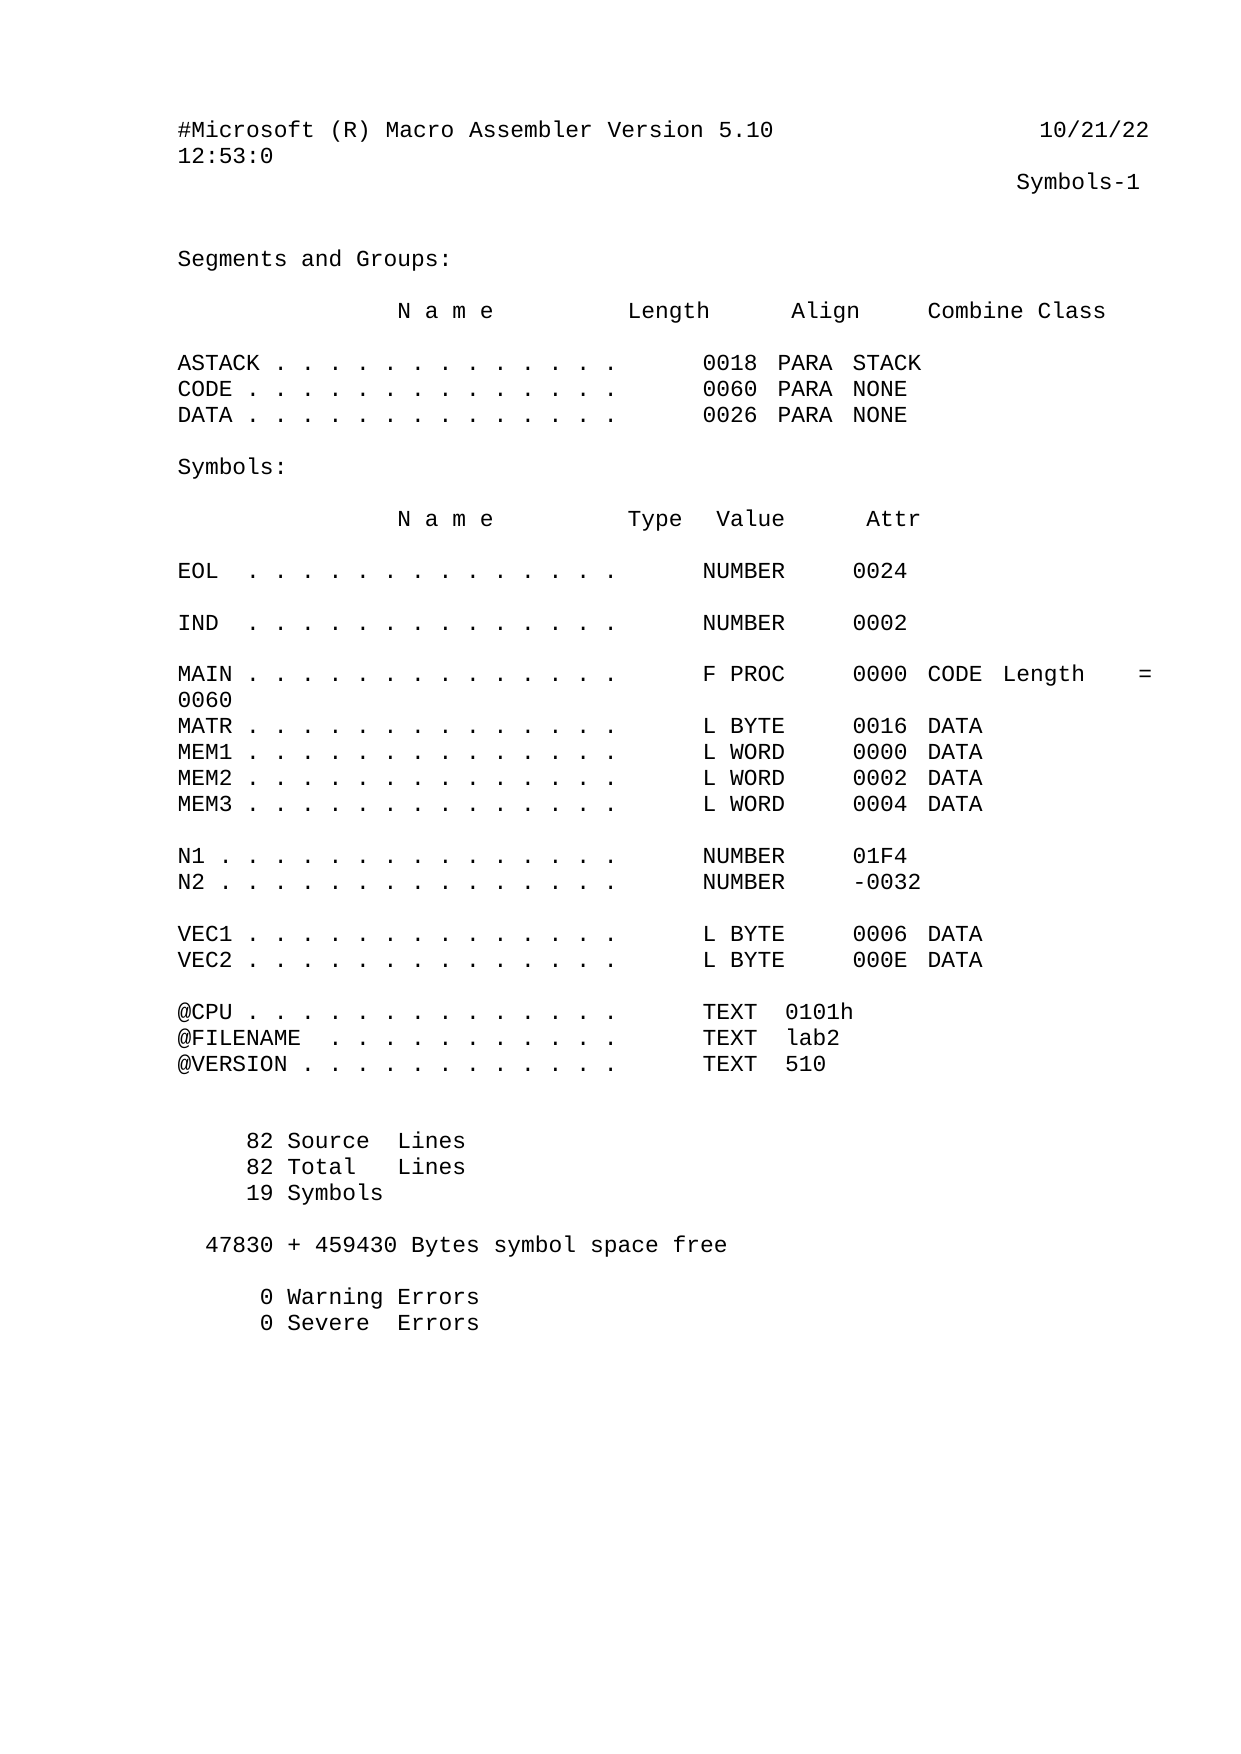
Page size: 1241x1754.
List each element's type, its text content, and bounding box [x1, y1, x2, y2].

text N2 . . . . . . . . . . . . . . . NUMBER -0032 [177, 870, 1152, 896]
text 19 Symbols [177, 1182, 1152, 1207]
text MEM3 . . . . . . . . . . . . . . L WORD 0004 DATA [177, 792, 1152, 818]
text #Microsoft (R) Macro Assembler Version 5.10 10/21/22 12:53:0 [177, 118, 1152, 170]
text MATR . . . . . . . . . . . . . . L BYTE 0016 DATA [177, 715, 1152, 741]
text VEC1 . . . . . . . . . . . . . . L BYTE 0006 DATA [177, 922, 1152, 948]
text MAIN . . . . . . . . . . . . . . F PROC 0000 CODE Length = 0060 [177, 663, 1152, 715]
text 0 Severe Errors [177, 1311, 1152, 1337]
text Symbols: [177, 455, 1152, 481]
text 82 Total Lines [177, 1156, 1152, 1182]
text MEM2 . . . . . . . . . . . . . . L WORD 0002 DATA [177, 767, 1152, 792]
text DATA . . . . . . . . . . . . . . 0026 PARA NONE [177, 403, 1152, 429]
text IND . . . . . . . . . . . . . . NUMBER 0002 [177, 611, 1152, 637]
text @VERSION . . . . . . . . . . . . TEXT 510 [177, 1052, 1152, 1078]
text 47830 + 459430 Bytes symbol space free [177, 1233, 1152, 1259]
text @CPU . . . . . . . . . . . . . . TEXT 0101h [177, 1000, 1152, 1026]
text VEC2 . . . . . . . . . . . . . . L BYTE 000E DATA [177, 948, 1152, 974]
text Symbols-1 [177, 170, 1152, 196]
text 82 Source Lines [177, 1130, 1152, 1156]
text N a m e Type Value Attr [177, 507, 1152, 533]
text MEM1 . . . . . . . . . . . . . . L WORD 0000 DATA [177, 741, 1152, 767]
text CODE . . . . . . . . . . . . . . 0060 PARA NONE [177, 377, 1152, 403]
text @FILENAME . . . . . . . . . . . TEXT lab2 [177, 1026, 1152, 1052]
text 0 Warning Errors [177, 1285, 1152, 1311]
text ASTACK . . . . . . . . . . . . . 0018 PARA STACK [177, 352, 1152, 377]
text Segments and Groups: [177, 248, 1152, 274]
text EOL . . . . . . . . . . . . . . NUMBER 0024 [177, 559, 1152, 585]
text N1 . . . . . . . . . . . . . . . NUMBER 01F4 [177, 844, 1152, 870]
text N a m e Length Align Combine Class [177, 300, 1152, 326]
